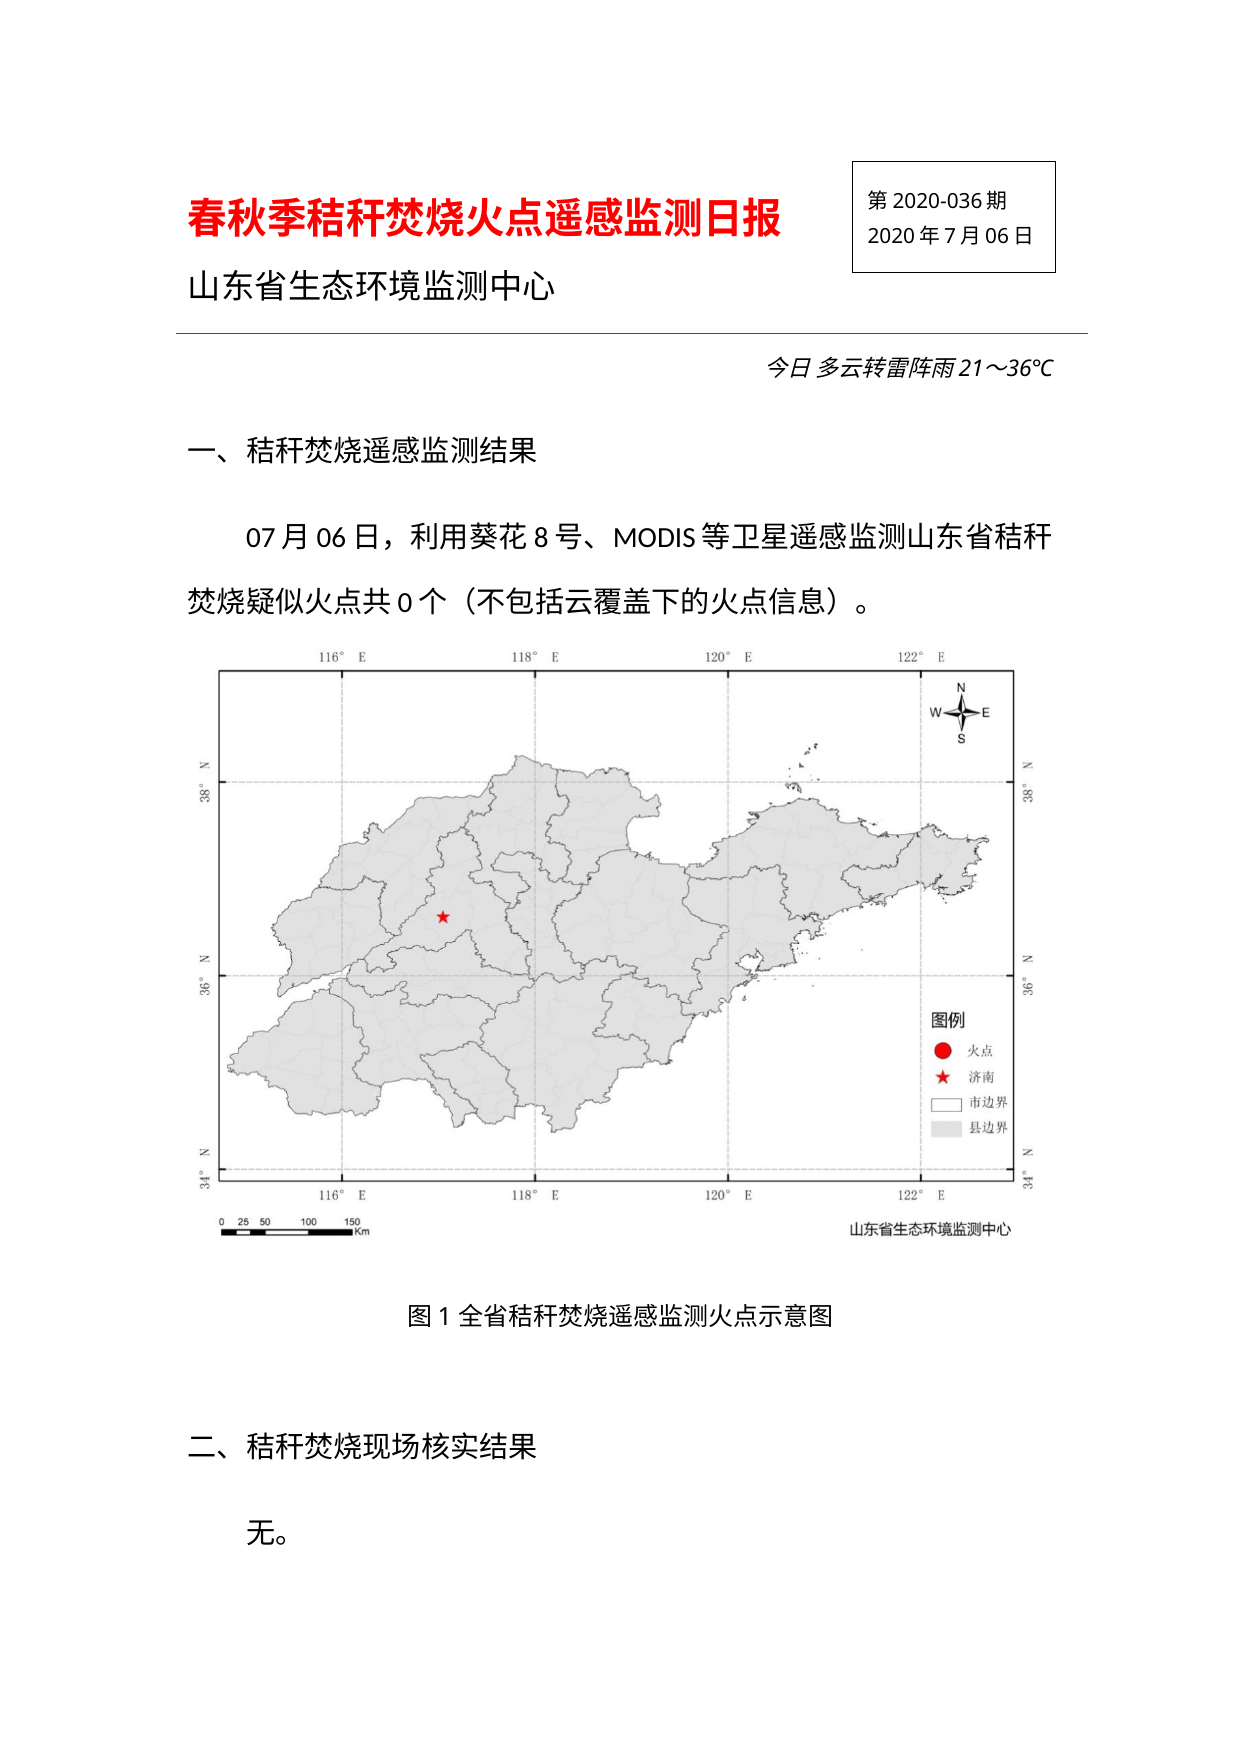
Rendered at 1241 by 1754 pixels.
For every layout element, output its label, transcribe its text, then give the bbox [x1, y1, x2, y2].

text 07月06日，利用葵花8号、MODIS等卫星遥感监测山东省秸秆焚烧疑似火点共0个（不包括云覆盖下的火点信息）。 [187, 502, 1053, 632]
subtitle 今日 多云转雷阵雨 21～36℃ [187, 334, 1053, 399]
picture [187, 632, 1053, 1257]
text 图1 全省秸秆焚烧遥感监测火点示意图 [187, 1282, 1053, 1347]
subtitle 一、秸秆焚烧遥感监测结果 [187, 416, 1053, 481]
table_header 春秋季秸秆焚烧火点遥感监测日报 [176, 162, 822, 250]
subtitle 二、秸秆焚烧现场核实结果 [187, 1412, 1053, 1477]
table_header [823, 162, 1088, 333]
text 无。 [187, 1498, 1053, 1563]
table_cell 山东省生态环境监测中心 [176, 250, 822, 333]
